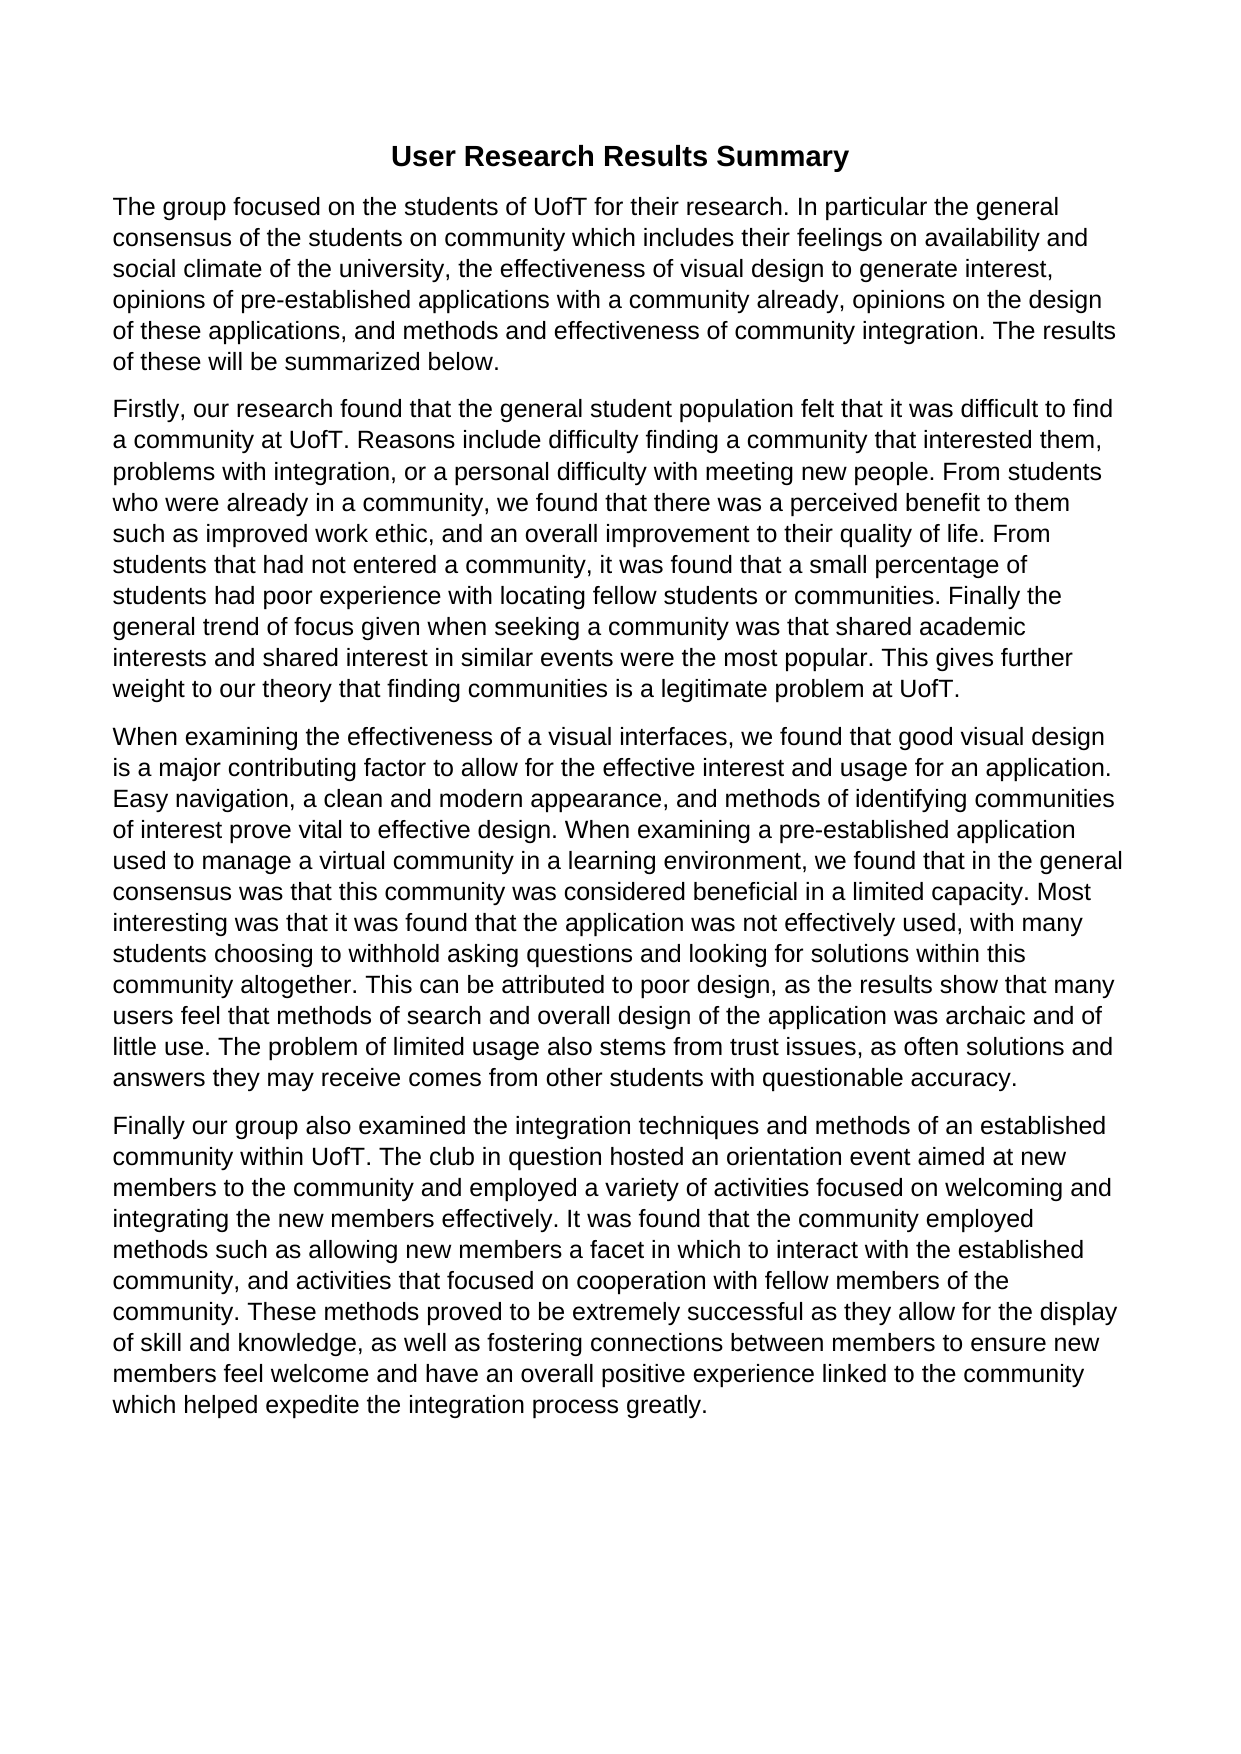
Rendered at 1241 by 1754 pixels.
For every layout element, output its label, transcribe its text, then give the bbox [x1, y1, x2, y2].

text Firstly, our research found that the general student population felt that it was difficult to find a community at UofT. Reasons include difficulty finding a community that interested them, problems with integration, or a personal difficulty with meeting new people. From students who were already in a community, we found that there was a perceived benefit to them such as improved work ethic, and an overall improvement to their quality of life. From students that had not entered a community, it was found that a small percentage of students had poor experience with locating fellow students or communities. Finally the general trend of focus given when seeking a community was that shared academic interests and shared interest in similar events were the most popular. This gives further weight to our theory that finding communities is a legitimate problem at UofT. [112, 394, 1128, 703]
text When examining the effectiveness of a visual interfaces, we found that good visual design is a major contributing factor to allow for the effective interest and usage for an application. Easy navigation, a clean and modern appearance, and methods of identifying communities of interest prove vital to effective design. When examining a pre-established application used to manage a virtual community in a learning environment, we found that in the general consensus was that this community was considered beneficial in a limited capacity. Most interesting was that it was found that the application was not effectively used, with many students choosing to withhold asking questions and looking for solutions within this community altogether. This can be attributed to poor design, as the results show that many users feel that methods of search and overall design of the application was archaic and of little use. The problem of limited usage also stems from trust issues, as often solutions and answers they may receive comes from other students with questionable accuracy. [112, 722, 1128, 1092]
text User Research Results Summary [112, 139, 1128, 172]
text The group focused on the students of UofT for their research. In particular the general consensus of the students on community which includes their feelings on availability and social climate of the university, the effectiveness of visual design to generate interest, opinions of pre-established applications with a community already, opinions on the design of these applications, and methods and effectiveness of community integration. The results of these will be summarized below. [112, 192, 1128, 376]
text Finally our group also examined the integration techniques and methods of an established community within UofT. The club in question hosted an orientation event aimed at new members to the community and employed a variety of activities focused on welcoming and integrating the new members effectively. It was found that the community employed methods such as allowing new members a facet in which to interact with the established community, and activities that focused on cooperation with fellow members of the community. These methods proved to be extremely successful as they allow for the display of skill and knowledge, as well as fostering connections between members to ensure new members feel welcome and have an overall positive experience linked to the community which helped expedite the integration process greatly. [112, 1111, 1128, 1419]
